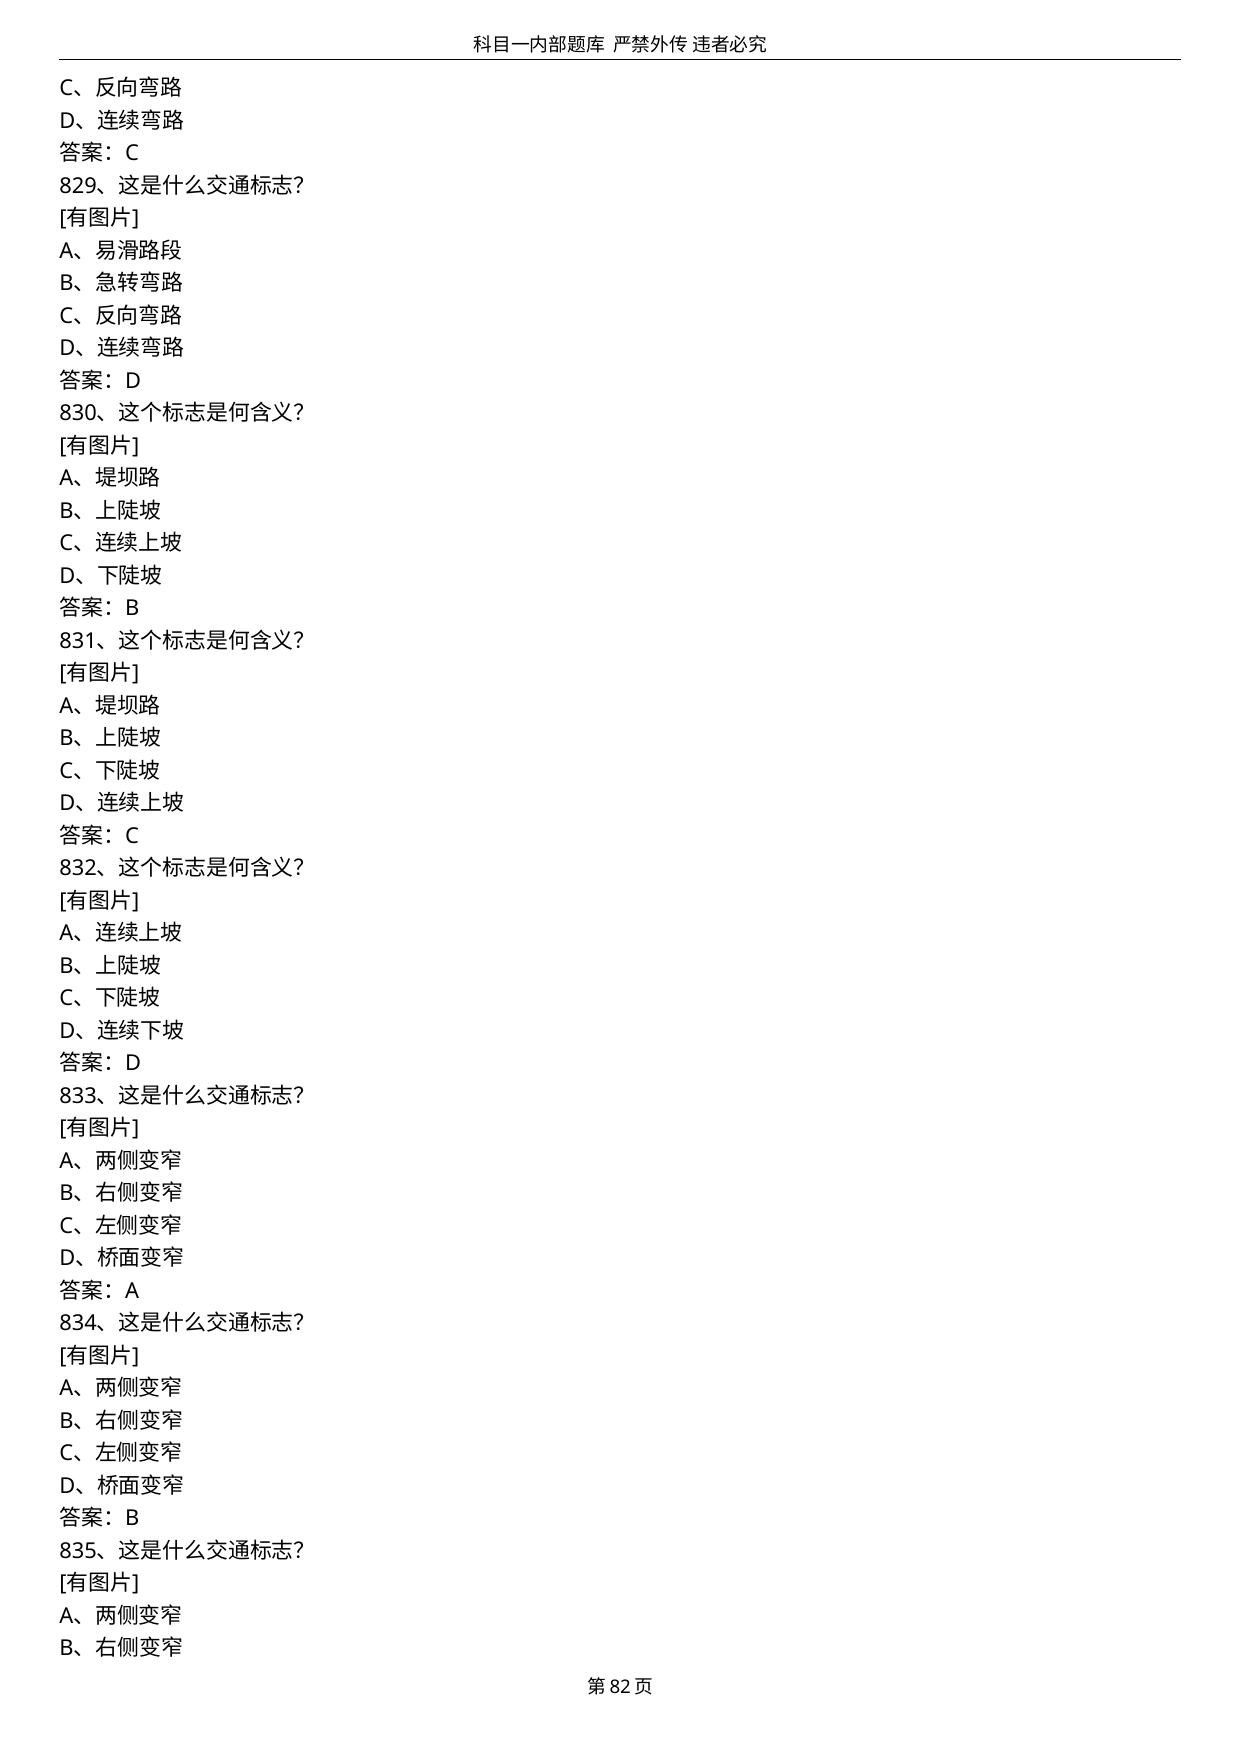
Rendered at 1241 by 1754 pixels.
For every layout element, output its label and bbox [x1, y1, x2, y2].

text [59, 70, 1181, 1662]
